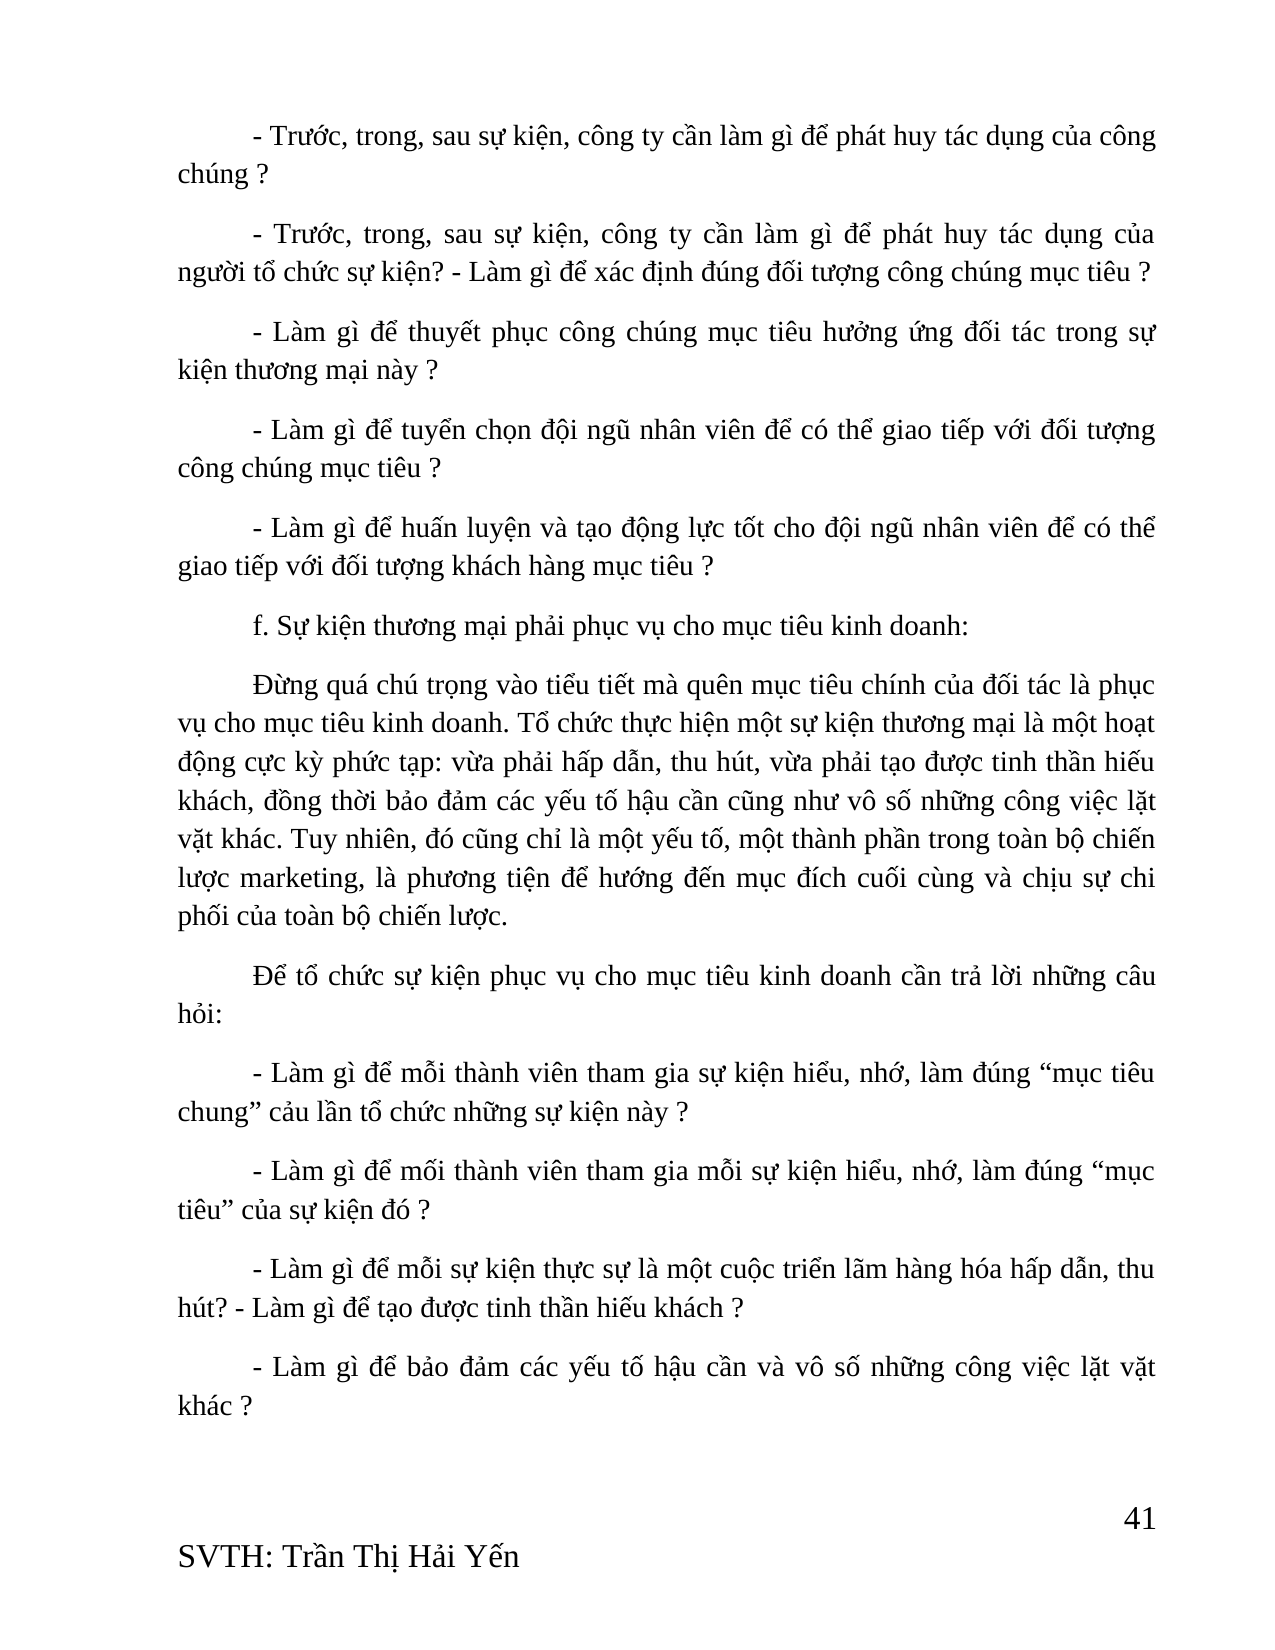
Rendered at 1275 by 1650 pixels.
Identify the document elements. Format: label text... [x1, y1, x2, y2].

text - Trước, trong, sau sự kiện, công ty cần làm gì để phát huy tác dụng của công chúng ? [177, 118, 1157, 190]
text - Làm gì để tuyển chọn đội ngũ nhân viên để có thể giao tiếp với đối tượng công chúng mục tiêu ? [177, 412, 1157, 484]
text f. Sự kiện thương mại phải phục vụ cho mục tiêu kinh doanh: [177, 608, 1157, 641]
text - Làm gì để mỗi thành viên tham gia sự kiện hiểu, nhớ, làm đúng “mục tiêu chung” cảu lần tổ chức những sự kiện này ? [177, 1056, 1157, 1128]
text Đừng quá chú trọng vào tiểu tiết mà quên mục tiêu chính của đối tác là phục vụ cho mục tiêu kinh doanh. Tổ chức thực hiện một sự kiện thương mại là một hoạt động cực kỳ phức tạp: vừa phải hấp dẫn, thu hút, vừa phải tạo được tinh thần hiếu khách, đồng thời bảo đảm các yếu tố hậu cần cũng như vô số những công việc lặt vặt khác. Tuy nhiên, đó cũng chỉ là một yếu tố, một thành phần trong toàn bộ chiến lược marketing, là phương tiện để hướng đến mục đích cuối cùng và chịu sự chi phối của toàn bộ chiến lược. [177, 667, 1157, 932]
text - Trước, trong, sau sự kiện, công ty cần làm gì để phát huy tác dụng của người tổ chức sự kiện? - Làm gì để xác định đúng đối tượng công chúng mục tiêu ? [177, 216, 1157, 288]
text - Làm gì để huấn luyện và tạo động lực tốt cho đội ngũ nhân viên để có thể giao tiếp với đối tượng khách hàng mục tiêu ? [177, 510, 1157, 582]
text - Làm gì để mỗi sự kiện thực sự là một cuộc triển lãm hàng hóa hấp dẫn, thu hút? - Làm gì để tạo được tinh thần hiếu khách ? [177, 1251, 1157, 1323]
text - Làm gì để mối thành viên tham gia mỗi sự kiện hiểu, nhớ, làm đúng “mục tiêu” của sự kiện đó ? [177, 1153, 1157, 1226]
text - Làm gì để bảo đảm các yếu tố hậu cần và vô số những công việc lặt vặt khác ? [177, 1349, 1157, 1421]
text Để tổ chức sự kiện phục vụ cho mục tiêu kinh doanh cần trả lời những câu hỏi: [177, 958, 1157, 1030]
text - Làm gì để thuyết phục công chúng mục tiêu hưởng ứng đối tác trong sự kiện thương mại này ? [177, 314, 1157, 386]
